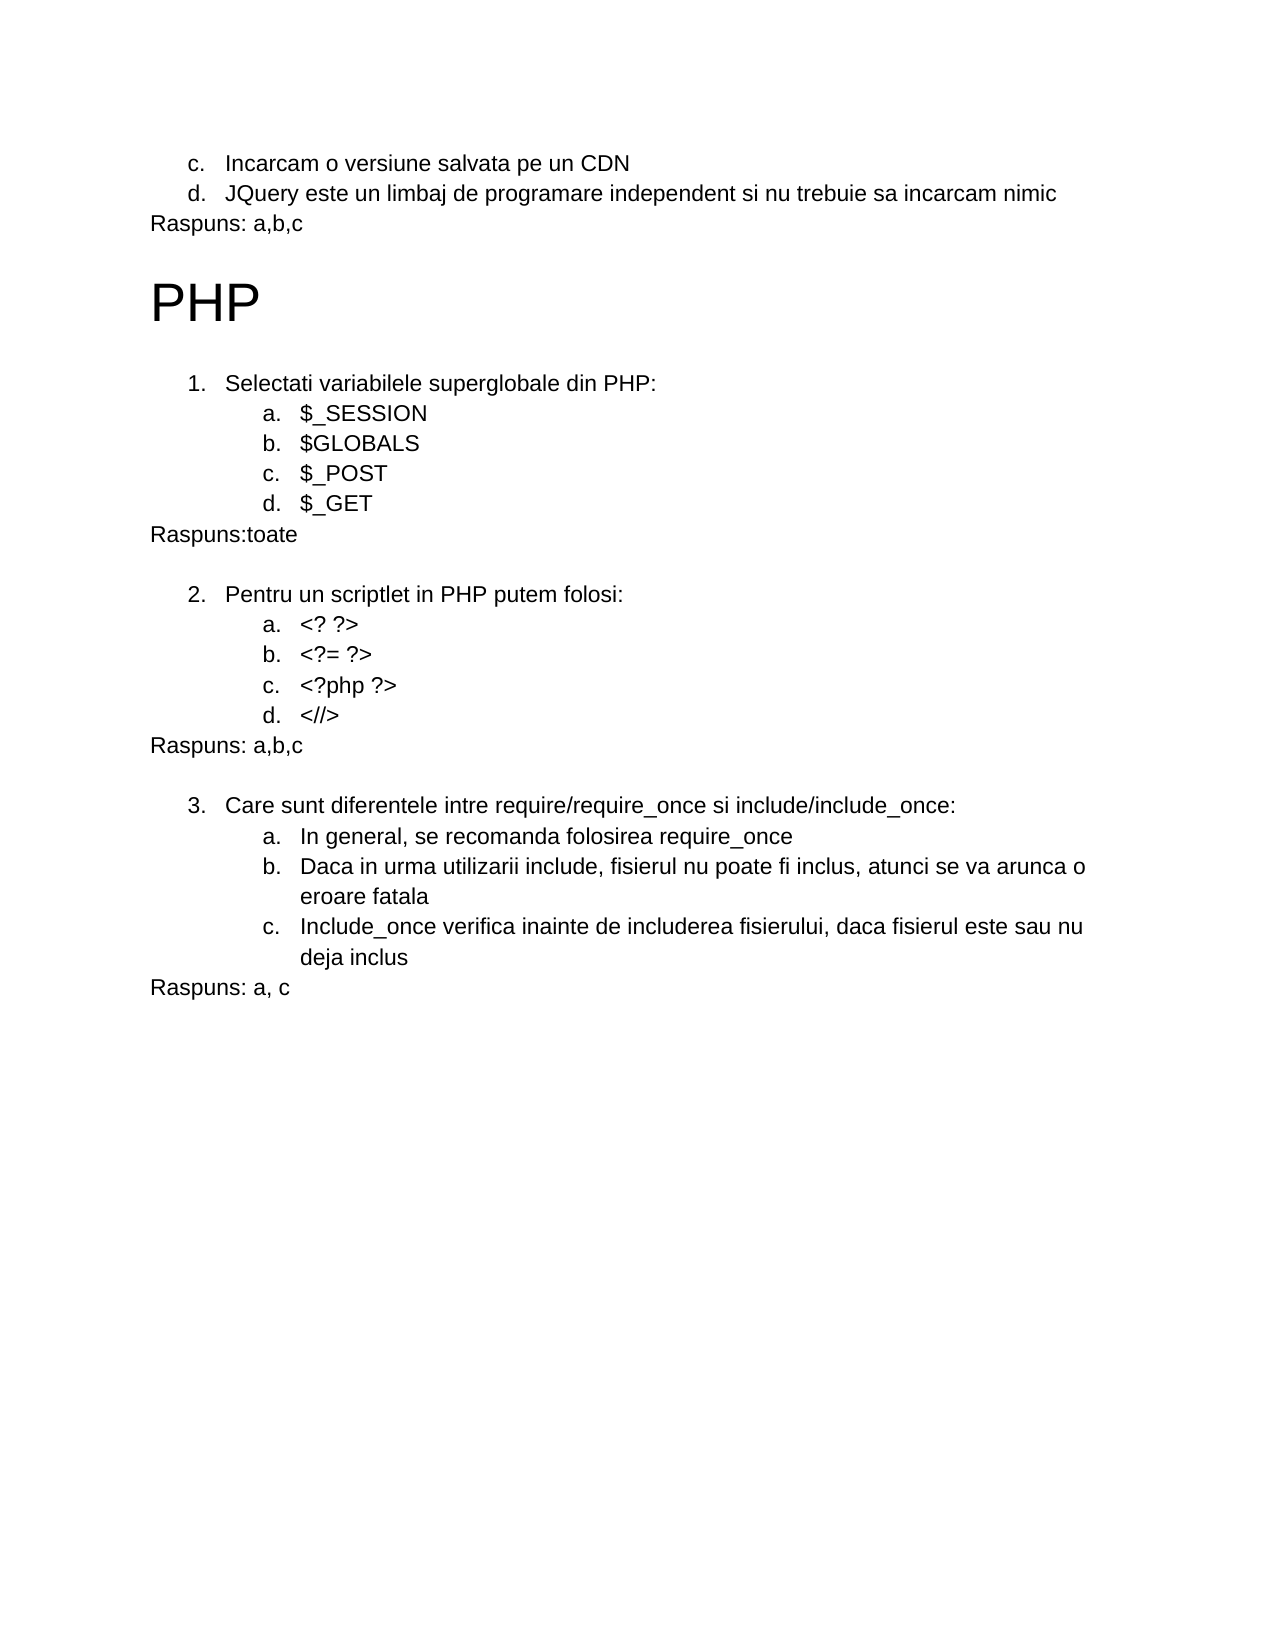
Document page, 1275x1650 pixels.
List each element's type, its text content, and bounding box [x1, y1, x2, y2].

text Raspuns: a, c [150, 974, 1125, 1000]
list $_POST [262, 460, 1125, 487]
list In general, se recomanda folosirea require_once [262, 823, 1125, 849]
list Include_once verifica inainte de includerea fisierului, daca fisierul este sau nu deja inclus [262, 913, 1125, 970]
list $GLOBALS [262, 430, 1125, 456]
list JQuery este un limbaj de programare independent si nu trebuie sa incarcam nimic [187, 180, 1125, 207]
text Raspuns: a,b,c [150, 732, 1125, 758]
title PHP [150, 271, 1125, 333]
list Selectati variabilele superglobale din PHP: [187, 369, 1125, 396]
list <?php ?> [262, 672, 1125, 698]
text Raspuns: a,b,c [150, 210, 1125, 237]
text Raspuns:toate [150, 521, 1125, 547]
list Pentru un scriptlet in PHP putem folosi: [187, 581, 1125, 607]
list <//> [262, 702, 1125, 728]
list Care sunt diferentele intre require/require_once si include/include_once: [187, 792, 1125, 819]
list <?= ?> [262, 641, 1125, 668]
list Incarcam o versiune salvata pe un CDN [187, 150, 1125, 176]
list <? ?> [262, 611, 1125, 638]
list Daca in urma utilizarii include, fisierul nu poate fi inclus, atunci se va arunca o eroare fatala [262, 853, 1125, 909]
list $_GET [262, 490, 1125, 517]
list $_SESSION [262, 400, 1125, 426]
